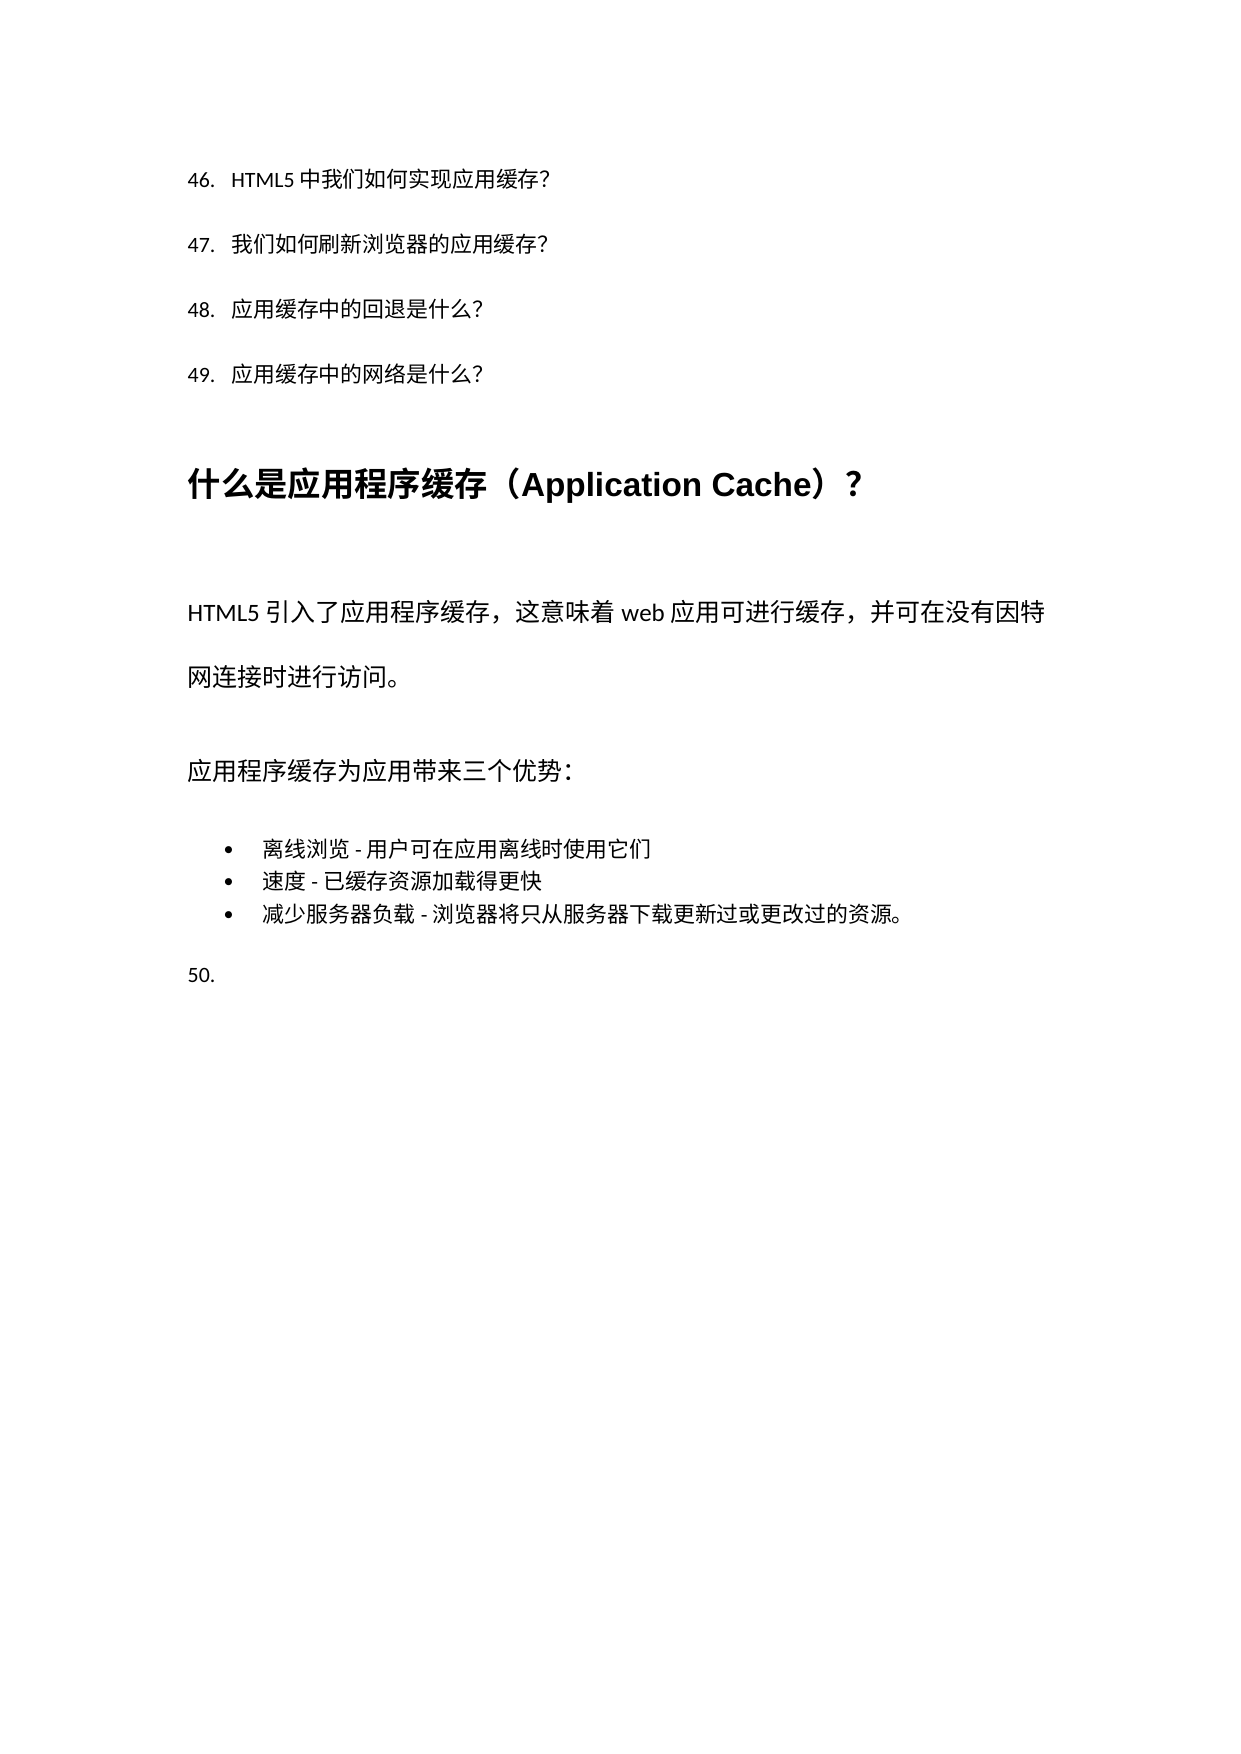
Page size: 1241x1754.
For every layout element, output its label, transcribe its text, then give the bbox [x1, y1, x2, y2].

list 离线浏览 - 用户可在应用离线时使用它们 [225, 831, 1053, 864]
text 应用程序缓存为应用带来三个优势： [187, 737, 1053, 802]
list HTML5中我们如何实现应用缓存？ [187, 162, 1053, 194]
list 减少服务器负载 - 浏览器将只从服务器下载更新过或更改过的资源。 [225, 896, 1053, 929]
list 我们如何刷新浏览器的应用缓存？ [187, 227, 1053, 259]
text HTML5 引入了应用程序缓存，这意味着 web 应用可进行缓存，并可在没有因特网连接时进行访问。 [187, 578, 1053, 708]
list 应用缓存中的网络是什么？ [187, 357, 1053, 389]
list 速度 - 已缓存资源加载得更快 [225, 864, 1053, 896]
list 应用缓存中的回退是什么？ [187, 292, 1053, 324]
subtitle 什么是应用程序缓存（Application Cache）？ [187, 449, 1053, 514]
